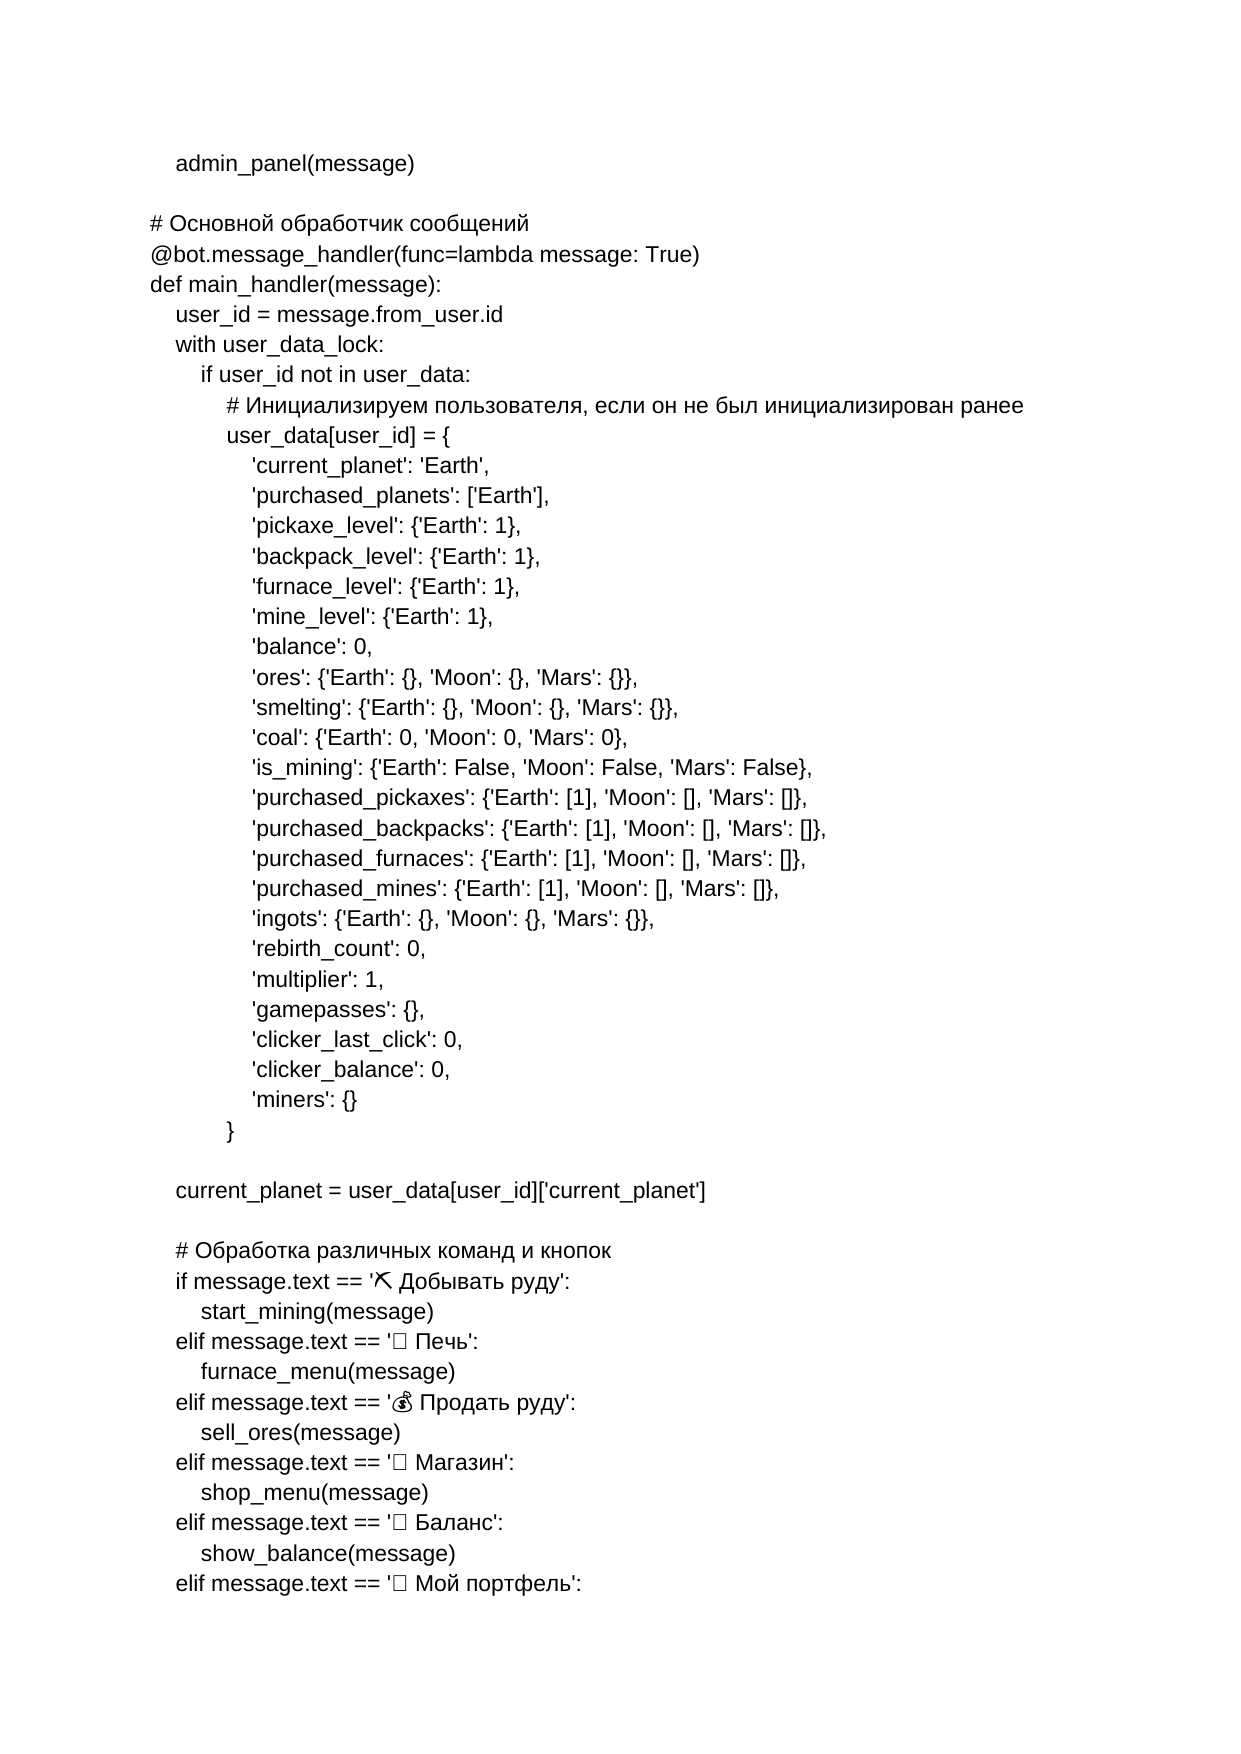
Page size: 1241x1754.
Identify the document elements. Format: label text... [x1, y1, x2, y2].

text elif message.text == '🎒 Мой портфель': [150, 1570, 1090, 1596]
text show_balance(message) [150, 1539, 1090, 1566]
text if user_id not in user_data: [150, 361, 1090, 388]
text furnace_menu(message) [150, 1358, 1090, 1385]
text 'gamepasses': {}, [150, 996, 1090, 1022]
text 'coal': {'Earth': 0, 'Moon': 0, 'Mars': 0}, [150, 724, 1090, 750]
text 'ores': {'Earth': {}, 'Moon': {}, 'Mars': {}}, [150, 663, 1090, 690]
text 'rebirth_count': 0, [150, 935, 1090, 962]
text elif message.text == '🛒 Магазин': [150, 1449, 1090, 1475]
text def main_handler(message): [150, 271, 1090, 297]
text 'purchased_furnaces': {'Earth': [1], 'Moon': [], 'Mars': []}, [150, 845, 1090, 871]
text # Обработка различных команд и кнопок [150, 1237, 1090, 1264]
text 'purchased_mines': {'Earth': [1], 'Moon': [], 'Mars': []}, [150, 875, 1090, 901]
text 'mine_level': {'Earth': 1}, [150, 603, 1090, 629]
text elif message.text == '💎 Баланс': [150, 1509, 1090, 1536]
text @bot.message_handler(func=lambda message: True) [150, 241, 1090, 267]
text 'smelting': {'Earth': {}, 'Moon': {}, 'Mars': {}}, [150, 694, 1090, 720]
text 'pickaxe_level': {'Earth': 1}, [150, 512, 1090, 539]
text 'purchased_backpacks': {'Earth': [1], 'Moon': [], 'Mars': []}, [150, 814, 1090, 841]
text if message.text == '⛏ Добывать руду': [150, 1268, 1090, 1294]
text # Основной обработчик сообщений [150, 210, 1090, 237]
text # Инициализируем пользователя, если он не был инициализирован ранее [150, 392, 1090, 418]
text current_planet = user_data[user_id]['current_planet'] [150, 1177, 1090, 1203]
text 'miners': {} [150, 1086, 1090, 1113]
text 'ingots': {'Earth': {}, 'Moon': {}, 'Mars': {}}, [150, 905, 1090, 932]
text 'multiplier': 1, [150, 966, 1090, 992]
text 'current_planet': 'Earth', [150, 452, 1090, 478]
text elif message.text == '🔥 Печь': [150, 1328, 1090, 1354]
text admin_panel(message) [150, 150, 1090, 176]
text user_id = message.from_user.id [150, 301, 1090, 327]
text 'purchased_pickaxes': {'Earth': [1], 'Moon': [], 'Mars': []}, [150, 784, 1090, 811]
text user_data[user_id] = { [150, 422, 1090, 448]
text 'balance': 0, [150, 633, 1090, 660]
text sell_ores(message) [150, 1419, 1090, 1445]
text } [150, 1117, 1090, 1143]
text 'clicker_balance': 0, [150, 1056, 1090, 1083]
text 'furnace_level': {'Earth': 1}, [150, 573, 1090, 599]
text 'clicker_last_click': 0, [150, 1026, 1090, 1052]
text shop_menu(message) [150, 1479, 1090, 1506]
text with user_data_lock: [150, 331, 1090, 358]
text 'backpack_level': {'Earth': 1}, [150, 543, 1090, 569]
text 'purchased_planets': ['Earth'], [150, 482, 1090, 509]
text 'is_mining': {'Earth': False, 'Moon': False, 'Mars': False}, [150, 754, 1090, 781]
text start_mining(message) [150, 1298, 1090, 1324]
text elif message.text == '💰 Продать руду': [150, 1388, 1090, 1415]
